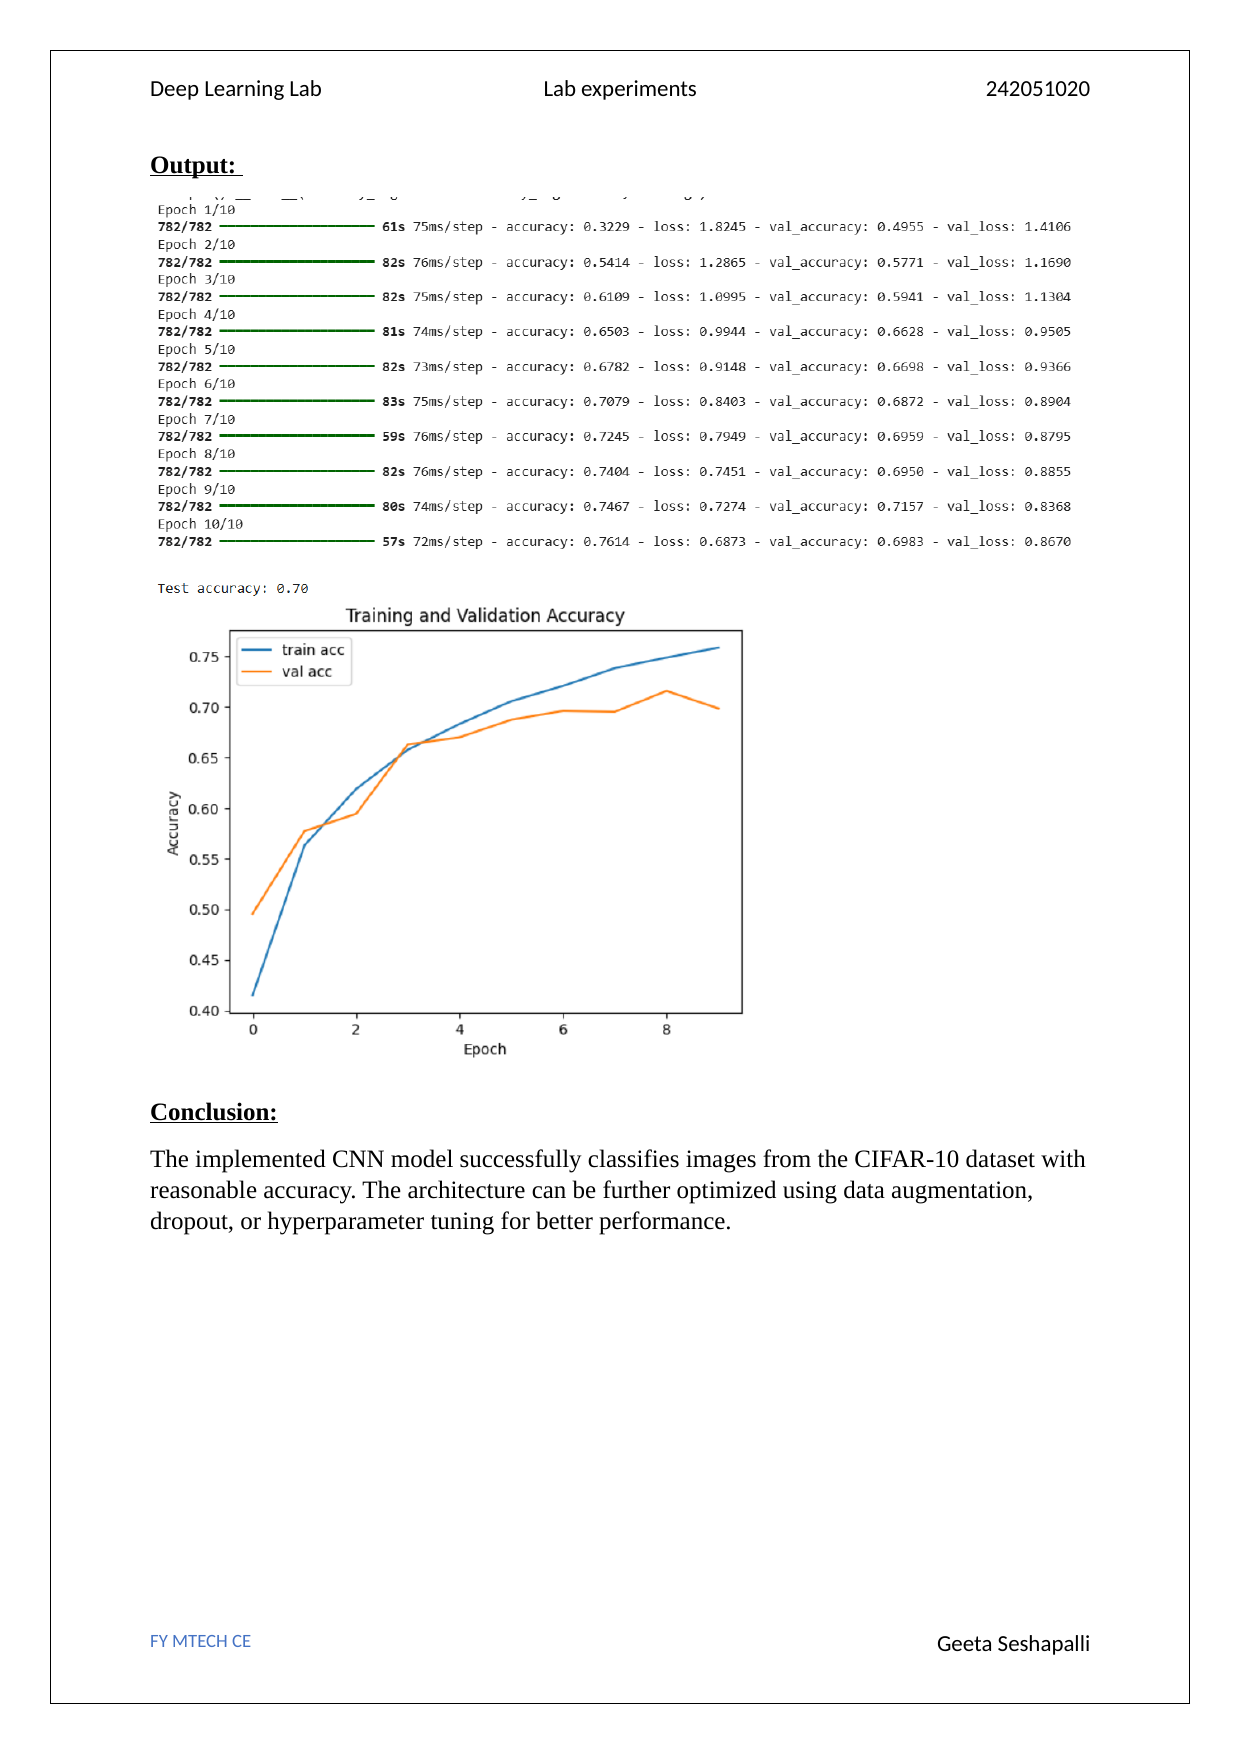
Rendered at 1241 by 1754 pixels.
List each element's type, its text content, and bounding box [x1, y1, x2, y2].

text Output: [150, 150, 1090, 179]
picture [150, 571, 1091, 1078]
picture [150, 197, 1091, 553]
text Conclusion: [150, 1097, 1090, 1125]
text The implemented CNN model successfully classifies images from the CIFAR-10 dataset with reasonable accuracy. The architecture can be further optimized using data augmentation, dropout, or hyperparameter tuning for better performance. [150, 1144, 1090, 1235]
